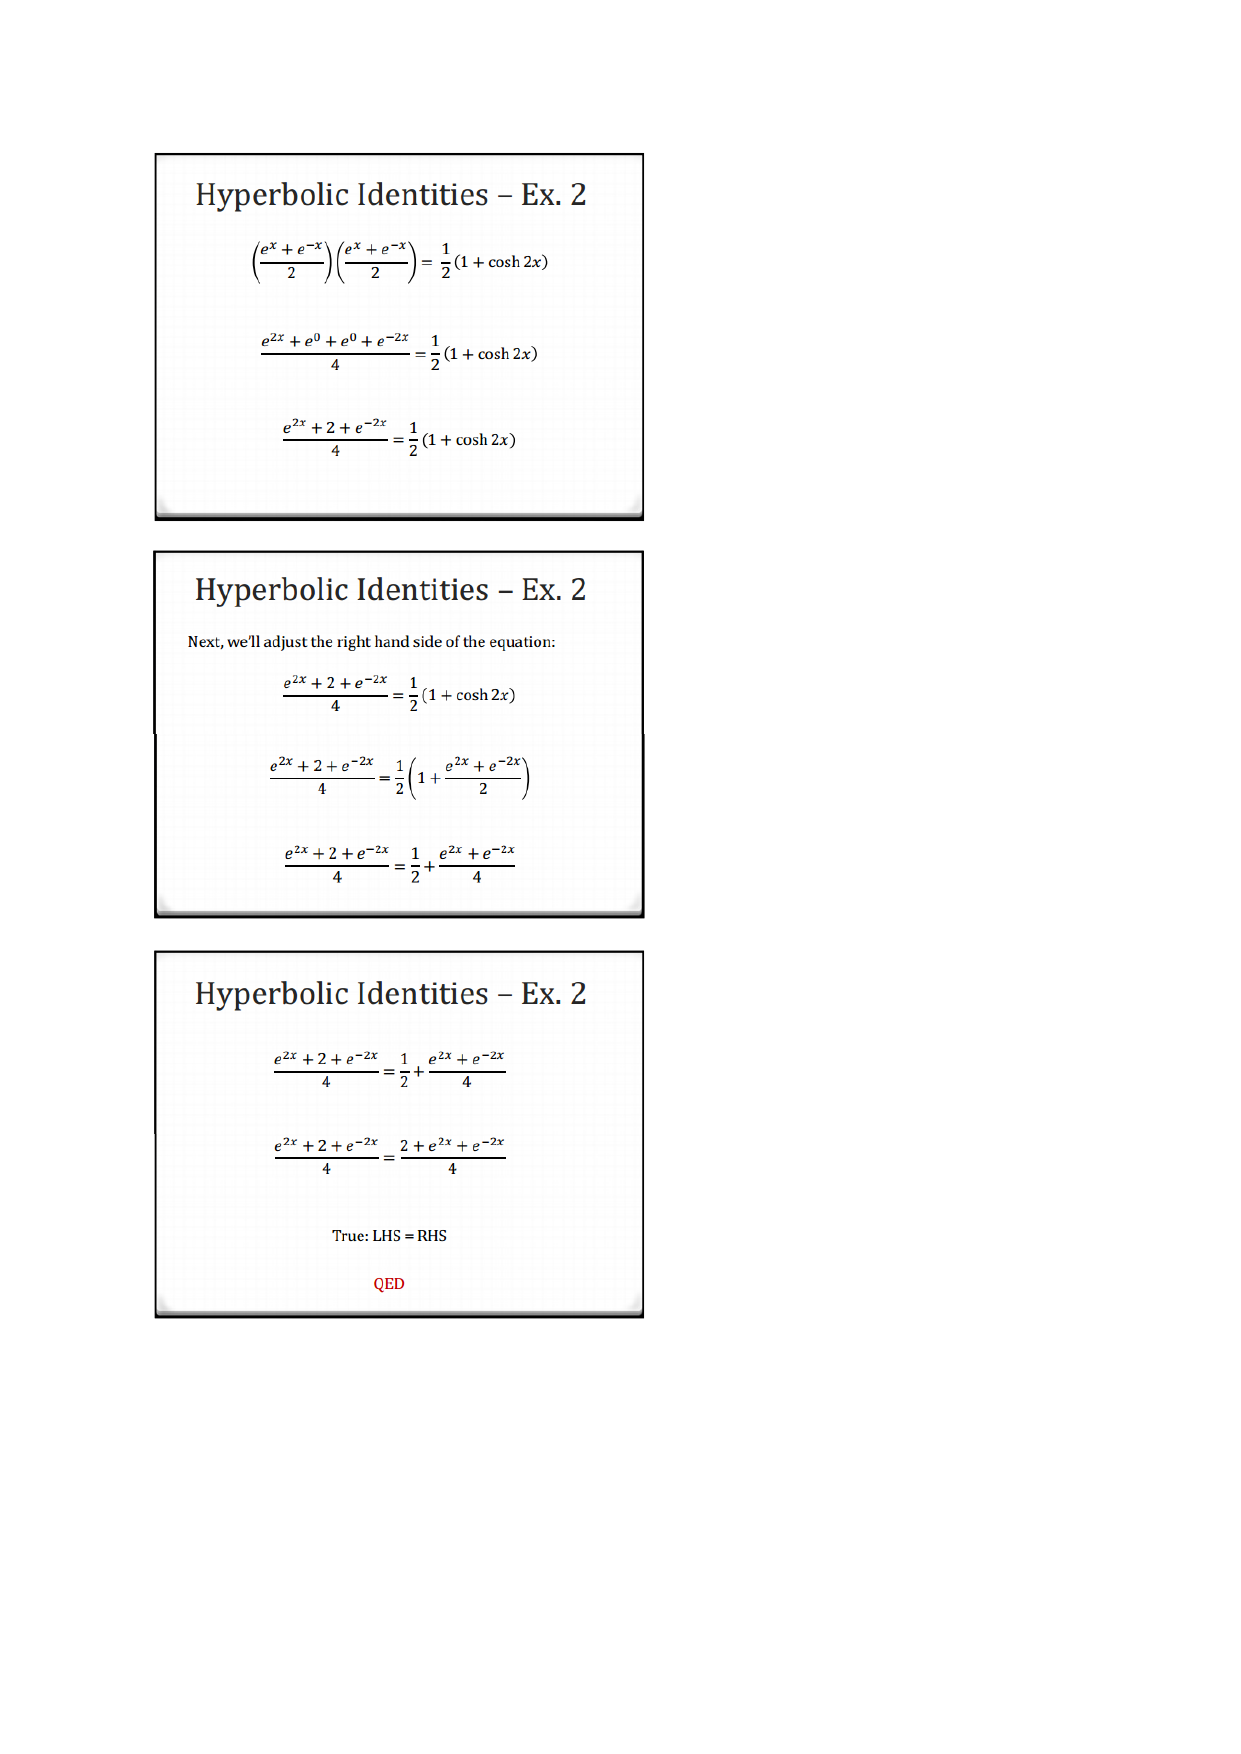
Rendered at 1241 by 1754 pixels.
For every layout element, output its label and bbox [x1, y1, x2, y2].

picture [150, 546, 650, 924]
picture [150, 948, 650, 1322]
picture [150, 150, 647, 522]
